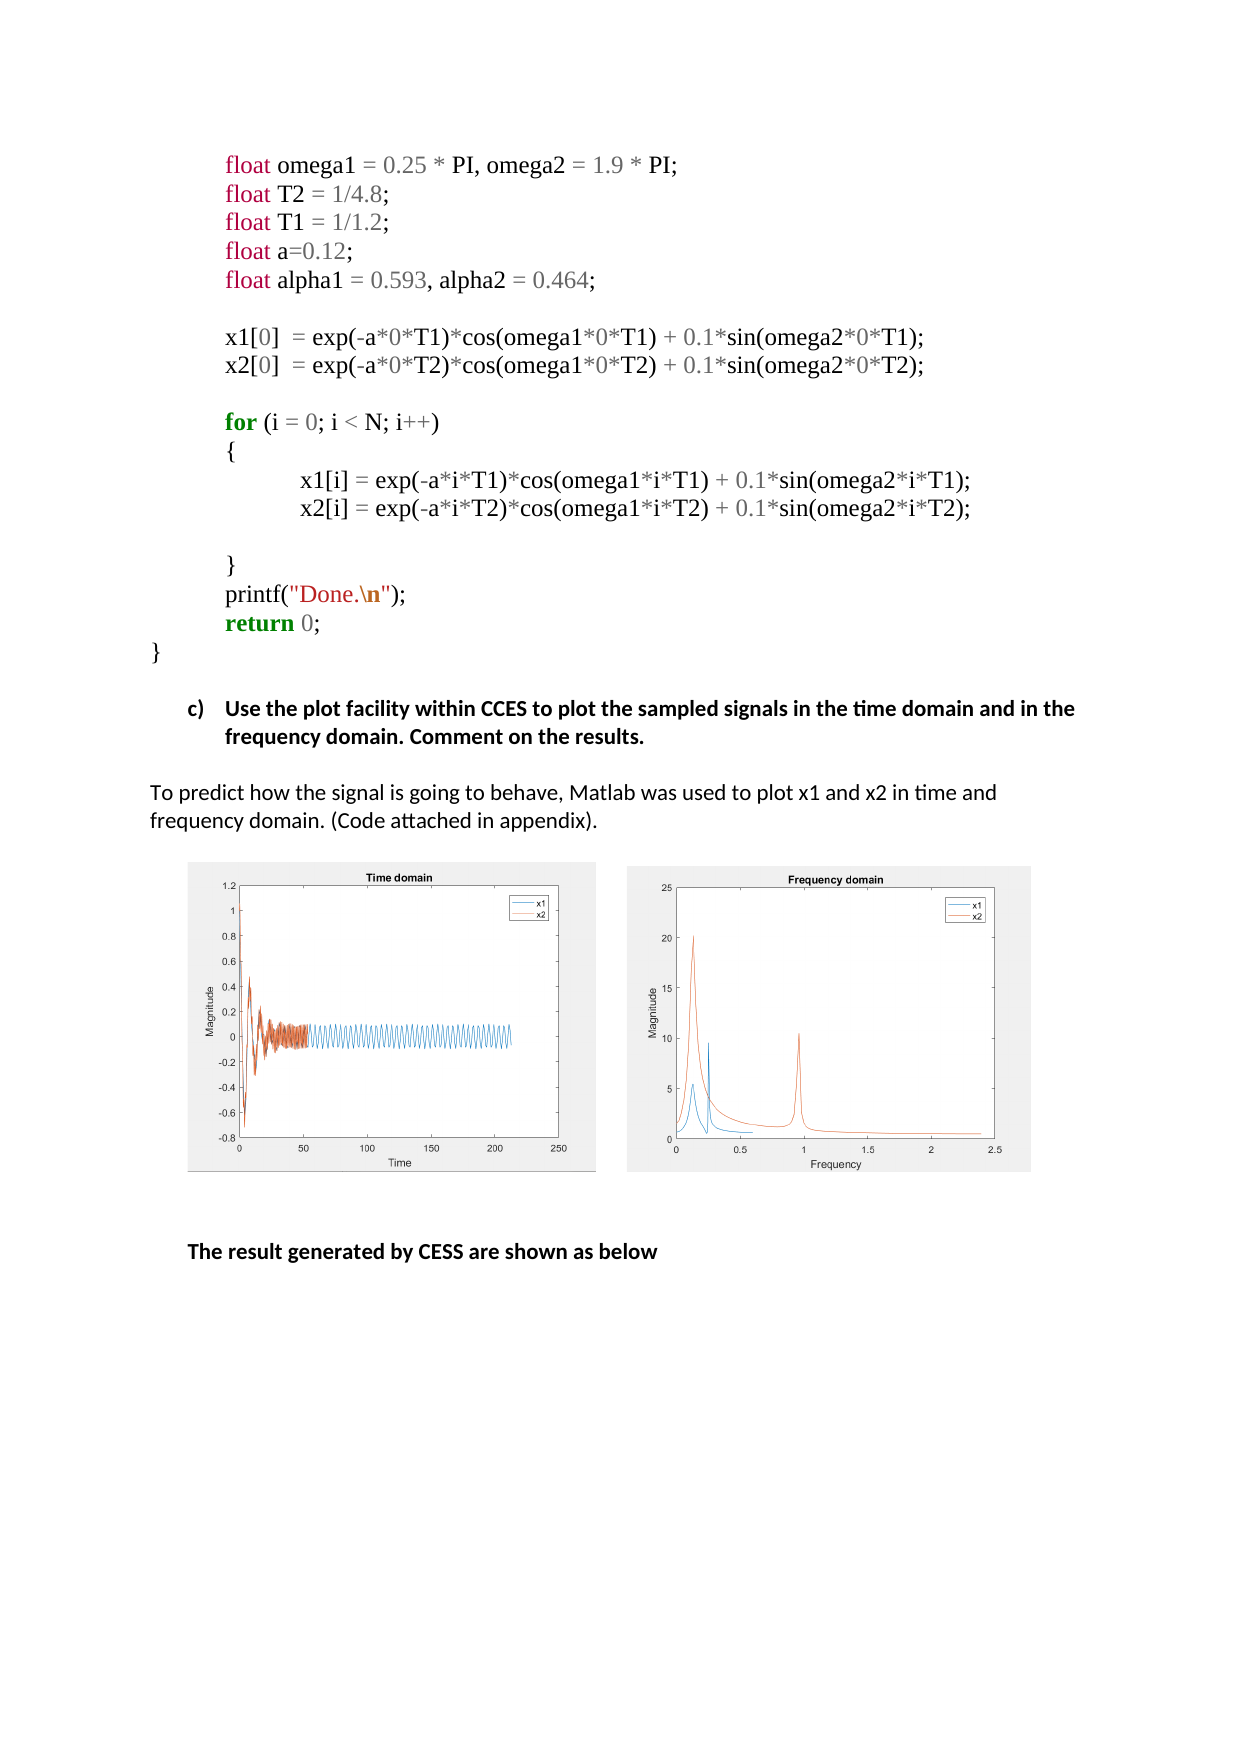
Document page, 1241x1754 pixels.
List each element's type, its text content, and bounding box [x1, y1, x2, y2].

list Use the plot facility within CCES to plot the sampled signals in the time domain and in the frequency domain. Comment on the results. [187, 694, 1090, 750]
text printf("Done.\n"); [150, 579, 1090, 608]
text x2[0] = exp(-a*0*T2)*cos(omega1*0*T2) + 0.1*sin(omega2*0*T2); [150, 351, 1090, 379]
picture [187, 862, 596, 1172]
text } [150, 637, 1090, 665]
text float T1 = 1/1.2; [150, 207, 1090, 236]
text x2[i] = exp(-a*i*T2)*cos(omega1*i*T2) + 0.1*sin(omega2*i*T2); [150, 493, 1090, 522]
text return 0; [150, 608, 1090, 637]
text float alpha1 = 0.593, alpha2 = 0.464; [150, 265, 1090, 294]
text To predict how the signal is going to behave, Matlab was used to plot x1 and x2 in time and frequency domain. (Code attached in appendix). [150, 778, 1090, 834]
text float omega1 = 0.25 * PI, omega2 = 1.9 * PI; [150, 150, 1090, 179]
text { [150, 436, 1090, 465]
text float T2 = 1/4.8; [150, 179, 1090, 207]
text for (i = 0; i < N; i++) [150, 407, 1090, 436]
text x1[i] = exp(-a*i*T1)*cos(omega1*i*T1) + 0.1*sin(omega2*i*T1); [150, 465, 1090, 493]
text float a=0.12; [150, 236, 1090, 265]
text x1[0] = exp(-a*0*T1)*cos(omega1*0*T1) + 0.1*sin(omega2*0*T1); [150, 322, 1090, 351]
text } [150, 550, 1090, 579]
picture [626, 866, 1031, 1172]
text The result generated by CESS are shown as below [187, 1237, 1090, 1265]
